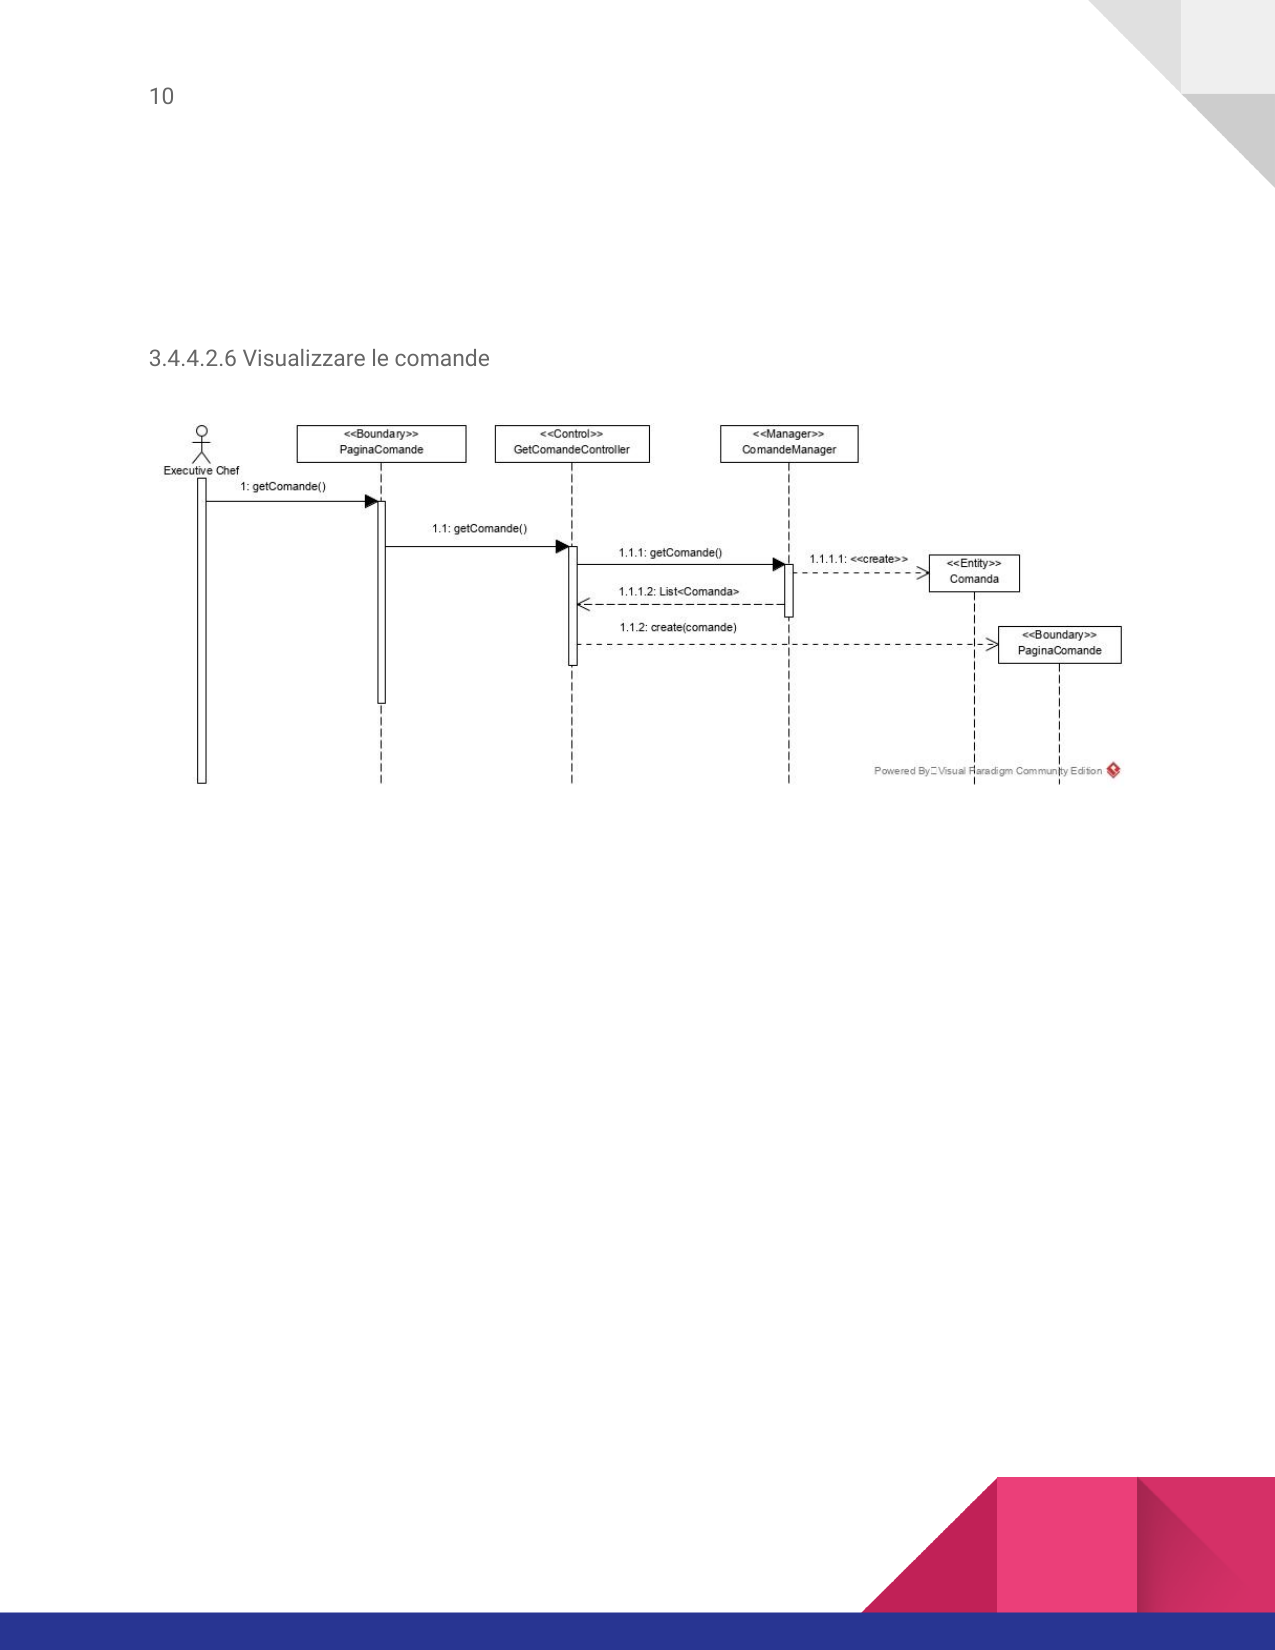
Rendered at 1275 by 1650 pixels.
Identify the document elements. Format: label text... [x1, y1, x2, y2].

picture [151, 423, 1125, 788]
picture [0, 1475, 1275, 1650]
picture [1087, 0, 1275, 188]
text 3.4.4.2.6 Visualizzare le comande [148, 345, 1125, 372]
